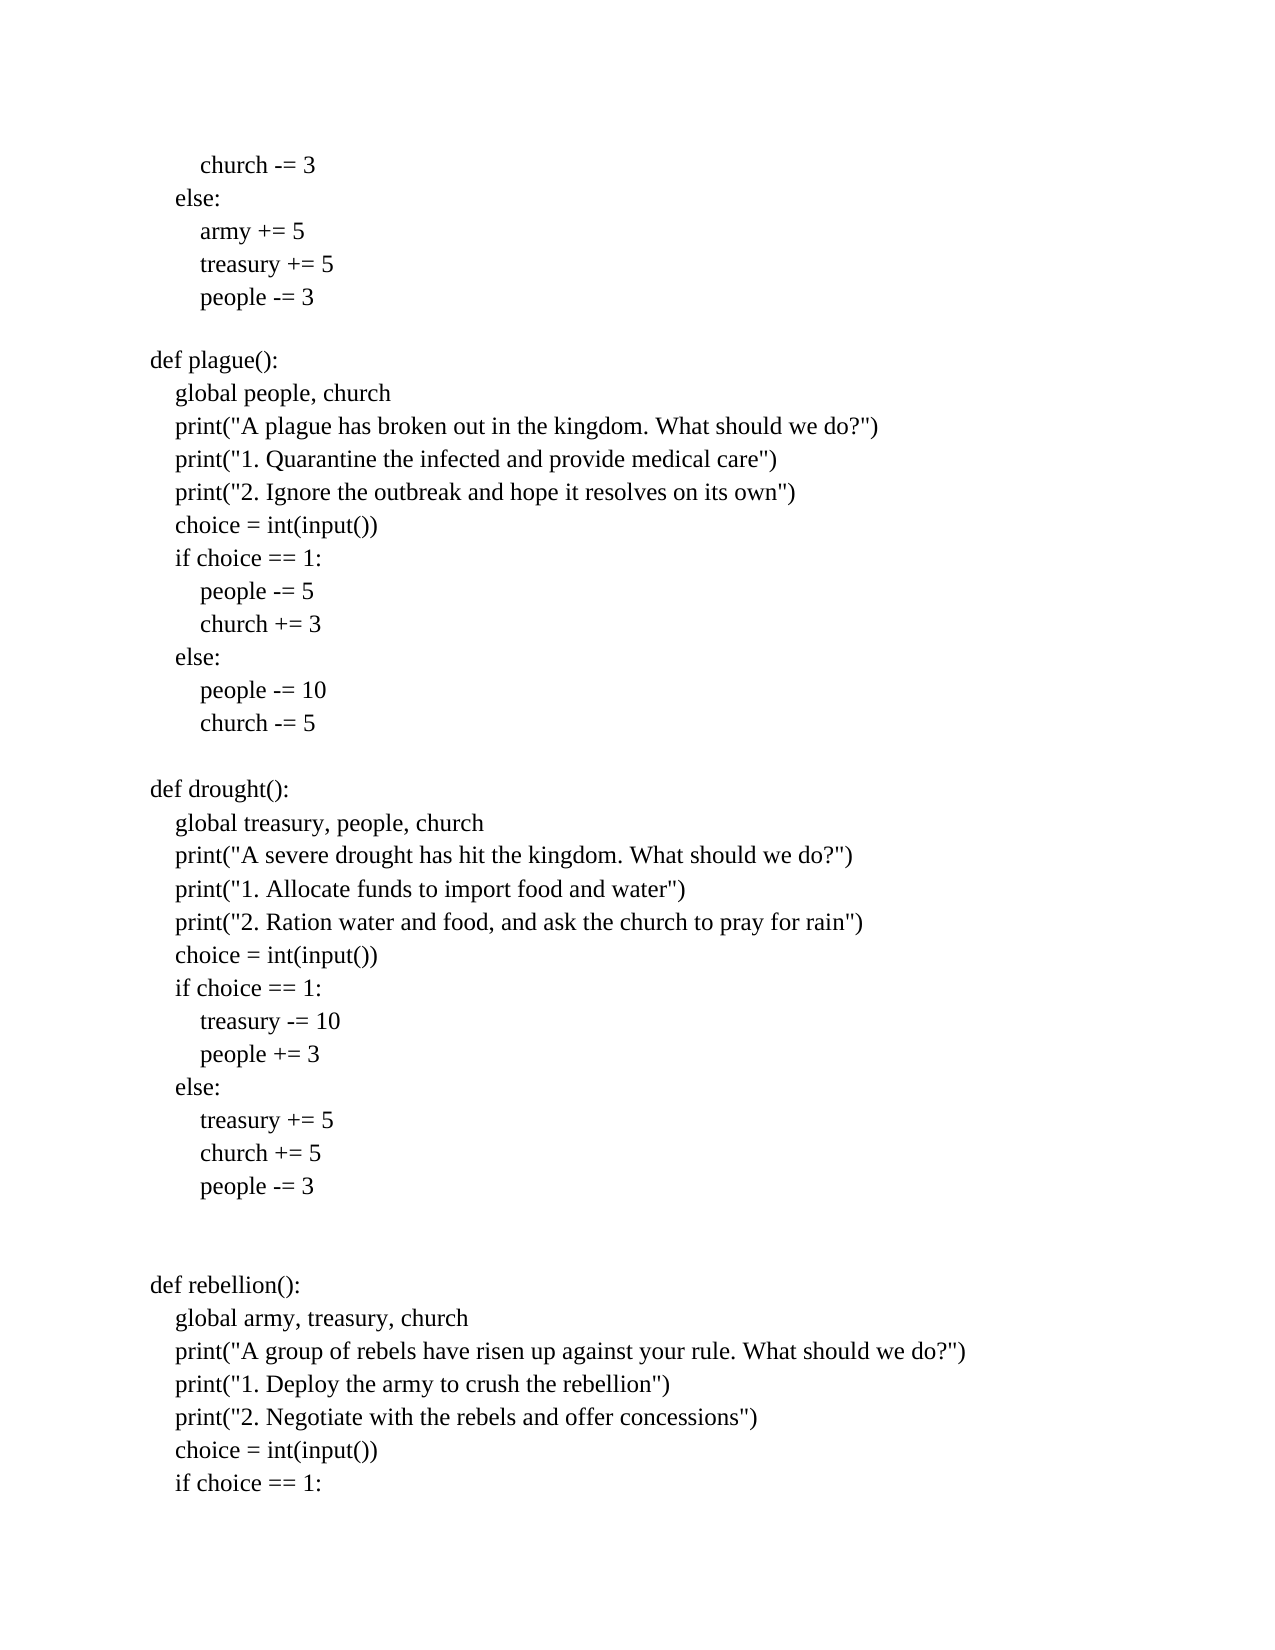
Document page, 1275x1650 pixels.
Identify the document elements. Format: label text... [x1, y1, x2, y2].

text people -= 5 [150, 576, 1125, 605]
text if choice == 1: [150, 543, 1125, 572]
text print("2. Ignore the outbreak and hope it resolves on its own") [150, 477, 1125, 506]
text church -= 5 [150, 708, 1125, 737]
text global people, church [150, 378, 1125, 407]
text print("2. Ration water and food, and ask the church to pray for rain") [150, 907, 1125, 935]
text people -= 3 [150, 282, 1125, 311]
text if choice == 1: [150, 973, 1125, 1001]
text print("A severe drought has hit the kingdom. What should we do?") [150, 841, 1125, 869]
text print("2. Negotiate with the rebels and offer concessions") [150, 1402, 1125, 1431]
text global treasury, people, church [150, 808, 1125, 836]
text print("A plague has broken out in the kingdom. What should we do?") [150, 411, 1125, 440]
text choice = int(input()) [150, 1435, 1125, 1464]
text treasury -= 10 [150, 1006, 1125, 1034]
text treasury += 5 [150, 249, 1125, 278]
text def rebellion(): [150, 1270, 1125, 1299]
text print("A group of rebels have risen up against your rule. What should we do?") [150, 1336, 1125, 1365]
text else: [150, 1072, 1125, 1101]
text army += 5 [150, 216, 1125, 245]
text if choice == 1: [150, 1468, 1125, 1497]
text people -= 10 [150, 676, 1125, 704]
text choice = int(input()) [150, 510, 1125, 539]
text church += 5 [150, 1138, 1125, 1167]
text print("1. Deploy the army to crush the rebellion") [150, 1369, 1125, 1398]
text people -= 3 [150, 1171, 1125, 1199]
text else: [150, 183, 1125, 212]
text print("1. Allocate funds to import food and water") [150, 874, 1125, 902]
text treasury += 5 [150, 1105, 1125, 1133]
text people += 3 [150, 1039, 1125, 1067]
text else: [150, 642, 1125, 671]
text choice = int(input()) [150, 940, 1125, 968]
text global army, treasury, church [150, 1303, 1125, 1332]
text church += 3 [150, 609, 1125, 638]
text print("1. Quarantine the infected and provide medical care") [150, 444, 1125, 473]
text church -= 3 [150, 150, 1125, 179]
text def plague(): [150, 345, 1125, 374]
text def drought(): [150, 774, 1125, 803]
